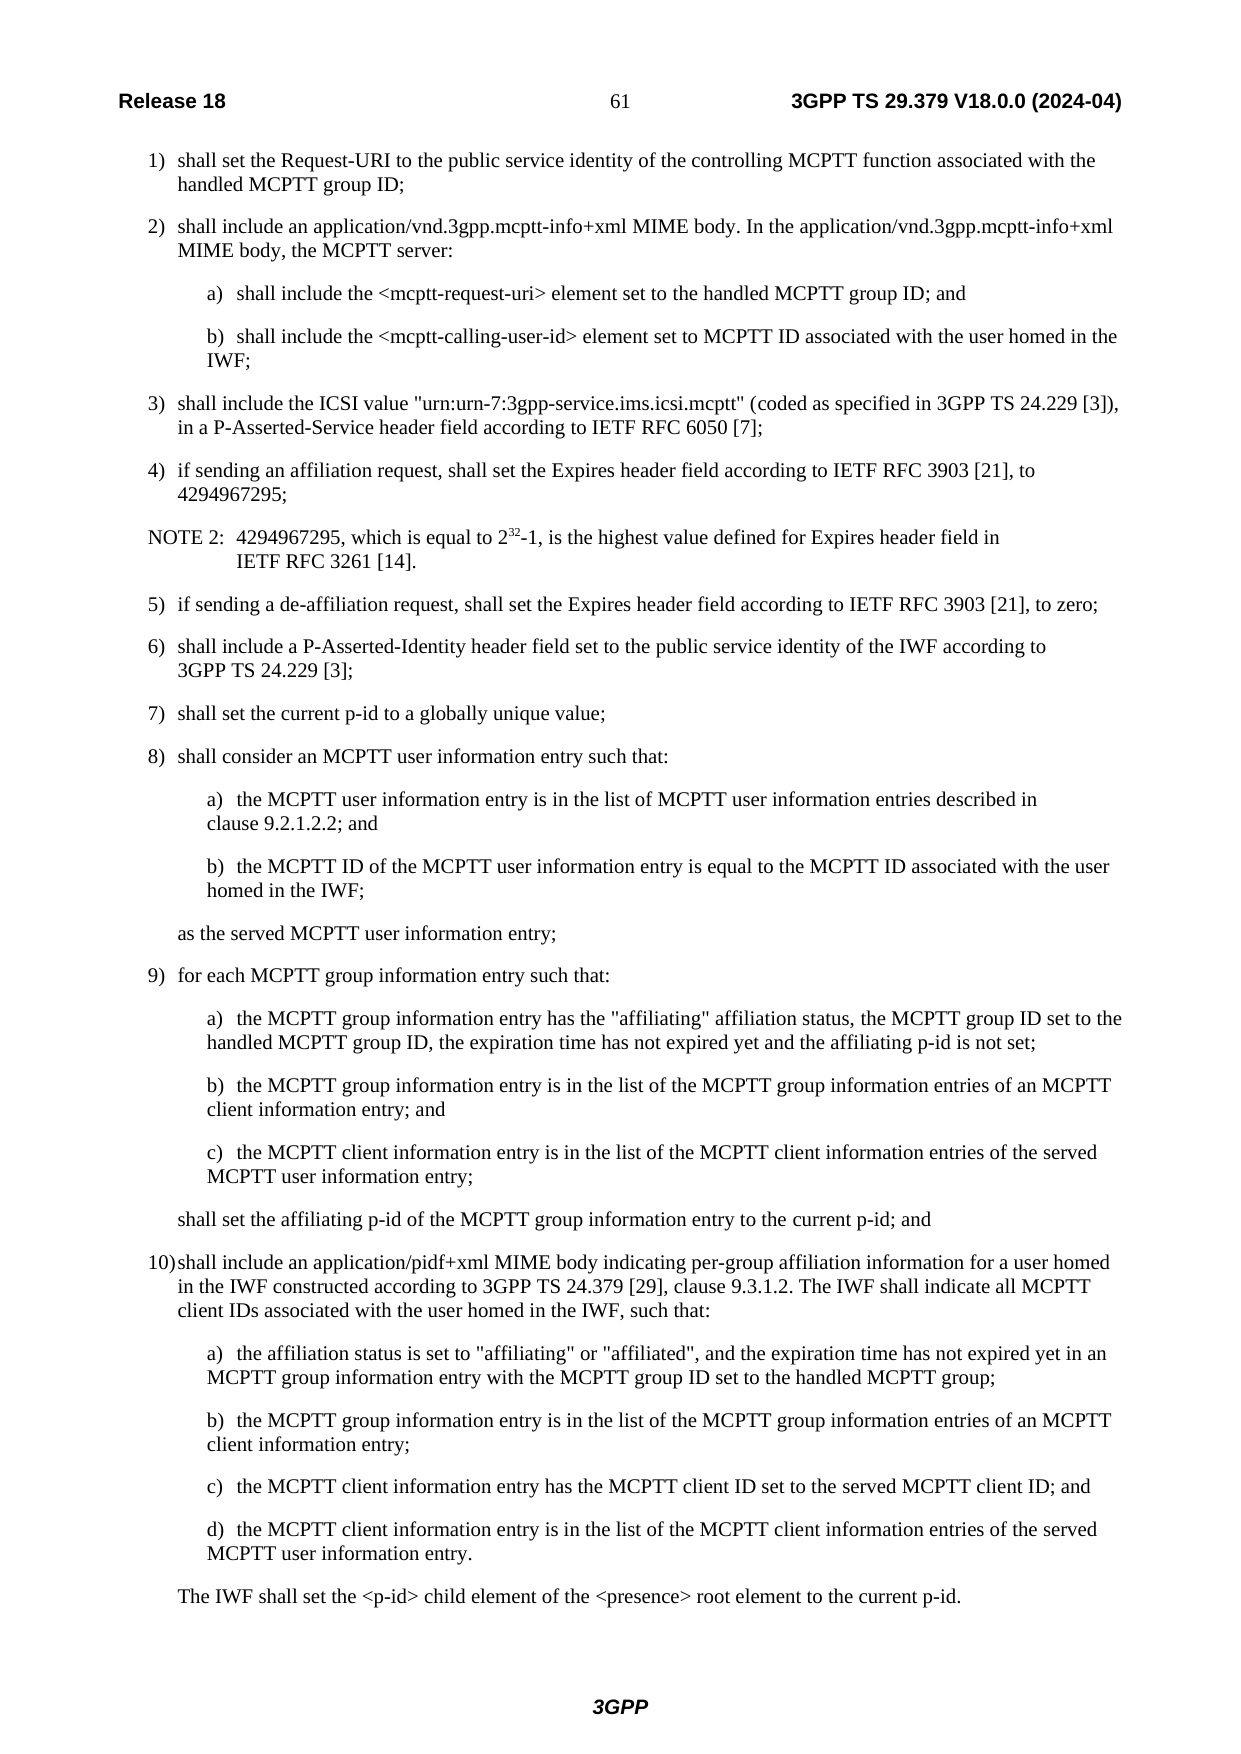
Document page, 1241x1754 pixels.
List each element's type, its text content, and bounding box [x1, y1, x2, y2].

text 9) for each MCPTT group information entry such that: [148, 963, 1122, 987]
text The IWF shall set the <p-id> child element of the <presence> root element to the current p-id. [148, 1584, 1122, 1608]
text 7) shall set the current p-id to a globally unique value; [148, 701, 1122, 725]
text b) the MCPTT ID of the MCPTT user information entry is equal to the MCPTT ID associated with the user homed in the IWF; [207, 854, 1122, 902]
text 6) shall include a P-Asserted-Identity header field set to the public service identity of the IWF according to 3GPP TS 24.229 [3]; [148, 634, 1122, 682]
text 2) shall include an application/vnd.3gpp.mcptt-info+xml MIME body. In the application/vnd.3gpp.mcptt-info+xml MIME body, the MCPTT server: [148, 214, 1122, 262]
text d) the MCPTT client information entry is in the list of the MCPTT client information entries of the served MCPTT user information entry. [207, 1517, 1122, 1565]
text b) the MCPTT group information entry is in the list of the MCPTT group information entries of an MCPTT client information entry; and [207, 1073, 1122, 1121]
text 4) if sending an affiliation request, shall set the Expires header field according to IETF RFC 3903 [21], to 4294967295; [148, 458, 1122, 506]
text NOTE 2: 4294967295, which is equal to 232-1, is the highest value defined for Expires header field in IETF RFC 3261 [14]. [148, 525, 1122, 573]
text 1) shall set the Request-URI to the public service identity of the controlling MCPTT function associated with the handled MCPTT group ID; [148, 147, 1122, 196]
text 8) shall consider an MCPTT user information entry such that: [148, 744, 1122, 768]
text 3) shall include the ICSI value "urn:urn-7:3gpp-service.ims.icsi.mcptt" (coded as specified in 3GPP TS 24.229 [3]), in a P-Asserted-Service header field according to IETF RFC 6050 [7]; [148, 391, 1122, 439]
text c) the MCPTT client information entry is in the list of the MCPTT client information entries of the served MCPTT user information entry; [207, 1140, 1122, 1188]
text a) the affiliation status is set to "affiliating" or "affiliated", and the expiration time has not expired yet in an MCPTT group information entry with the MCPTT group ID set to the handled MCPTT group; [207, 1341, 1122, 1389]
text 5) if sending a de-affiliation request, shall set the Expires header field according to IETF RFC 3903 [21], to zero; [148, 592, 1122, 616]
text shall set the affiliating p-id of the MCPTT group information entry to the current p-id; and [148, 1207, 1122, 1231]
text b) the MCPTT group information entry is in the list of the MCPTT group information entries of an MCPTT client information entry; [207, 1407, 1122, 1456]
text a) the MCPTT user information entry is in the list of MCPTT user information entries described in clause 9.2.1.2.2; and [207, 787, 1122, 835]
text c) the MCPTT client information entry has the MCPTT client ID set to the served MCPTT client ID; and [207, 1474, 1122, 1498]
text as the served MCPTT user information entry; [148, 921, 1122, 945]
text 10) shall include an application/pidf+xml MIME body indicating per-group affiliation information for a user homed in the IWF constructed according to 3GPP TS 24.379 [29], clause 9.3.1.2. The IWF shall indicate all MCPTT client IDs associated with the user homed in the IWF, such that: [148, 1250, 1122, 1322]
text a) shall include the <mcptt-request-uri> element set to the handled MCPTT group ID; and [207, 281, 1122, 305]
text a) the MCPTT group information entry has the "affiliating" affiliation status, the MCPTT group ID set to the handled MCPTT group ID, the expiration time has not expired yet and the affiliating p-id is not set; [207, 1006, 1122, 1054]
text b) shall include the <mcptt-calling-user-id> element set to MCPTT ID associated with the user homed in the IWF; [207, 324, 1122, 372]
